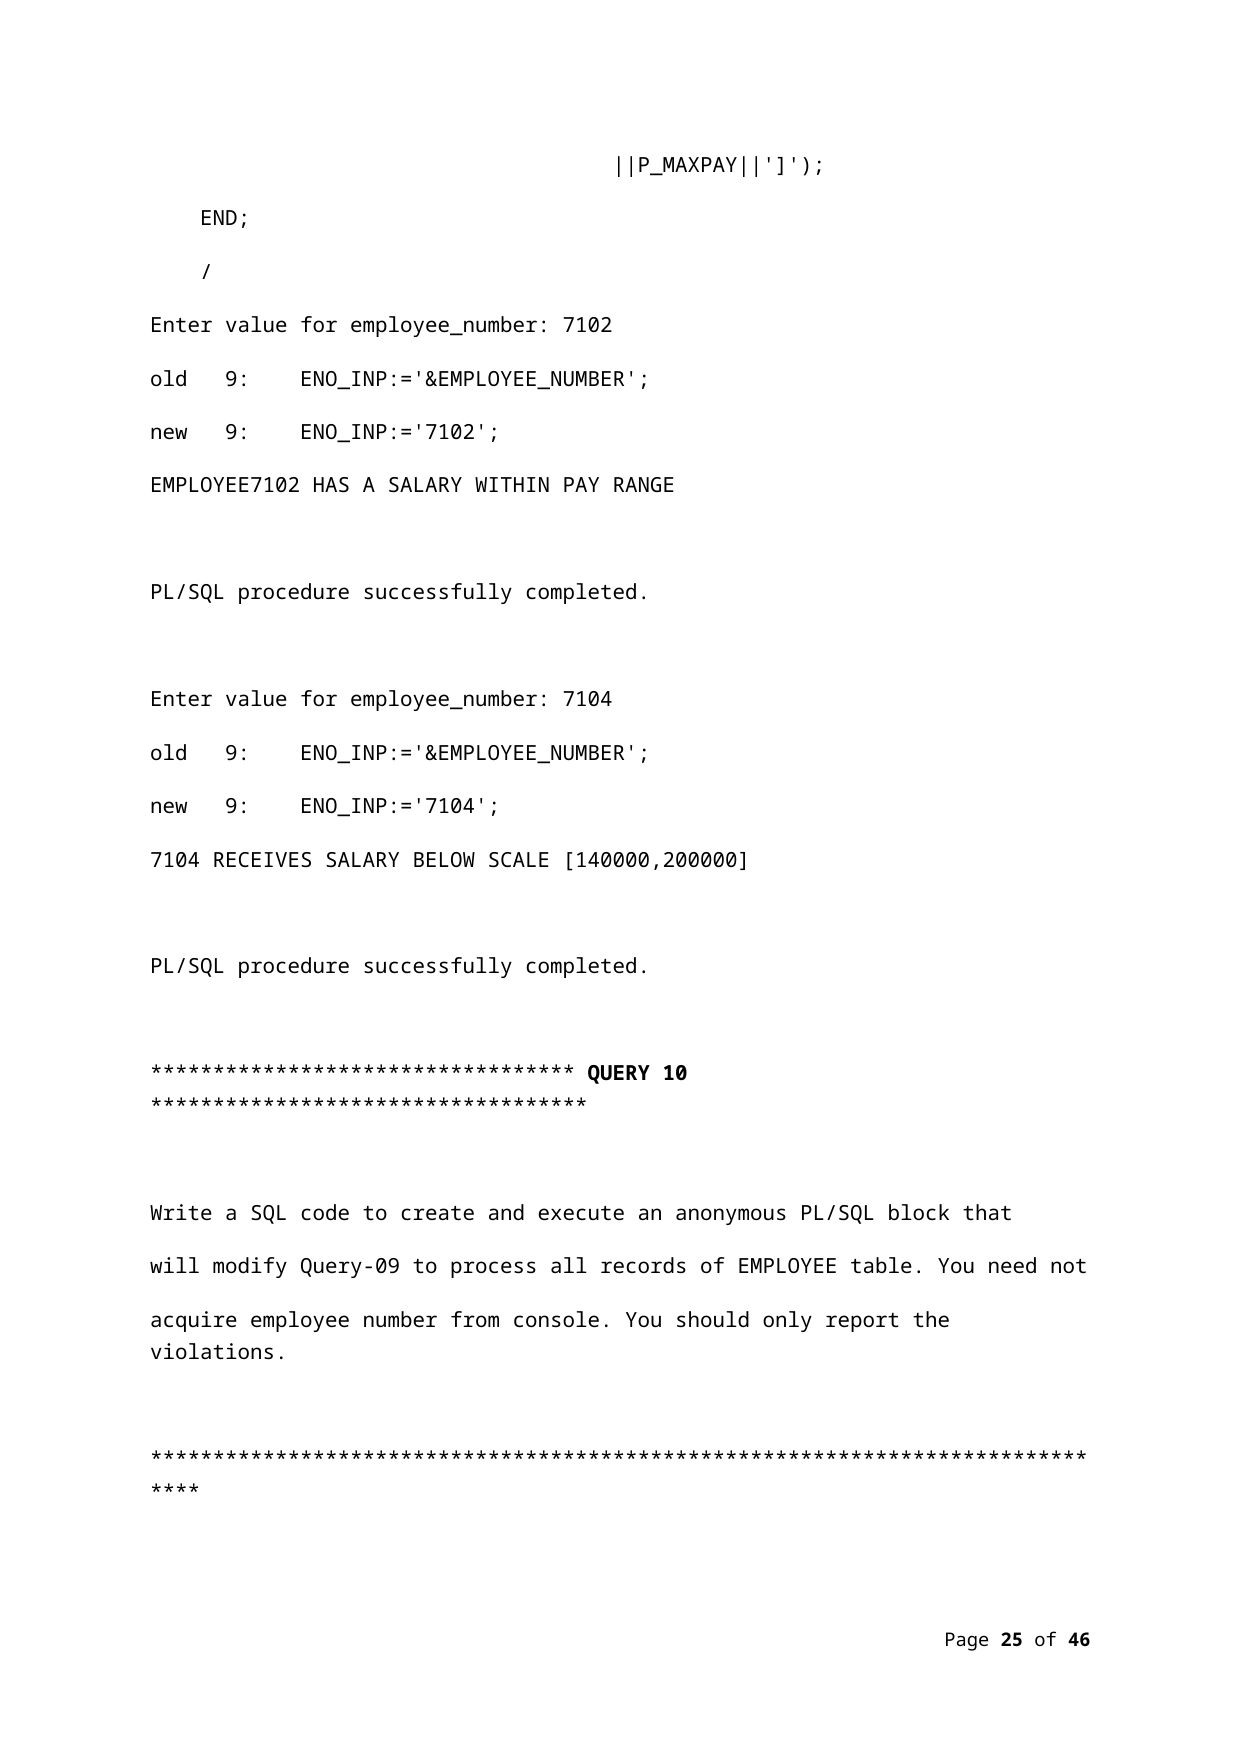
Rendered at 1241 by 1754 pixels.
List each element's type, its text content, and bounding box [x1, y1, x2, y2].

text END; [150, 203, 1090, 232]
text PL/SQL procedure successfully completed. [150, 577, 1090, 606]
text old 9: ENO_INP:='&EMPLOYEE_NUMBER'; [150, 364, 1090, 392]
text ********************************** QUERY 10 *********************************** [150, 1058, 1090, 1119]
text PL/SQL procedure successfully completed. [150, 952, 1090, 980]
text new 9: ENO_INP:='7102'; [150, 417, 1090, 446]
text Write a SQL code to create and execute an anonymous PL/SQL block that [150, 1198, 1090, 1226]
text EMPLOYEE7102 HAS A SALARY WITHIN PAY RANGE [150, 471, 1090, 499]
text 7104 RECEIVES SALARY BELOW SCALE [140000,200000] [150, 845, 1090, 873]
text Enter value for employee_number: 7102 [150, 310, 1090, 339]
text new 9: ENO_INP:='7104'; [150, 791, 1090, 820]
text / [150, 257, 1090, 285]
text old 9: ENO_INP:='&EMPLOYEE_NUMBER'; [150, 738, 1090, 766]
text will modify Query-09 to process all records of EMPLOYEE table. You need not [150, 1251, 1090, 1280]
text ||P_MAXPAY||']'); [150, 150, 1090, 178]
text acquire employee number from console. You should only report the violations. [150, 1305, 1090, 1366]
text Enter value for employee_number: 7104 [150, 684, 1090, 713]
text ******************************************************************************* [150, 1444, 1090, 1505]
